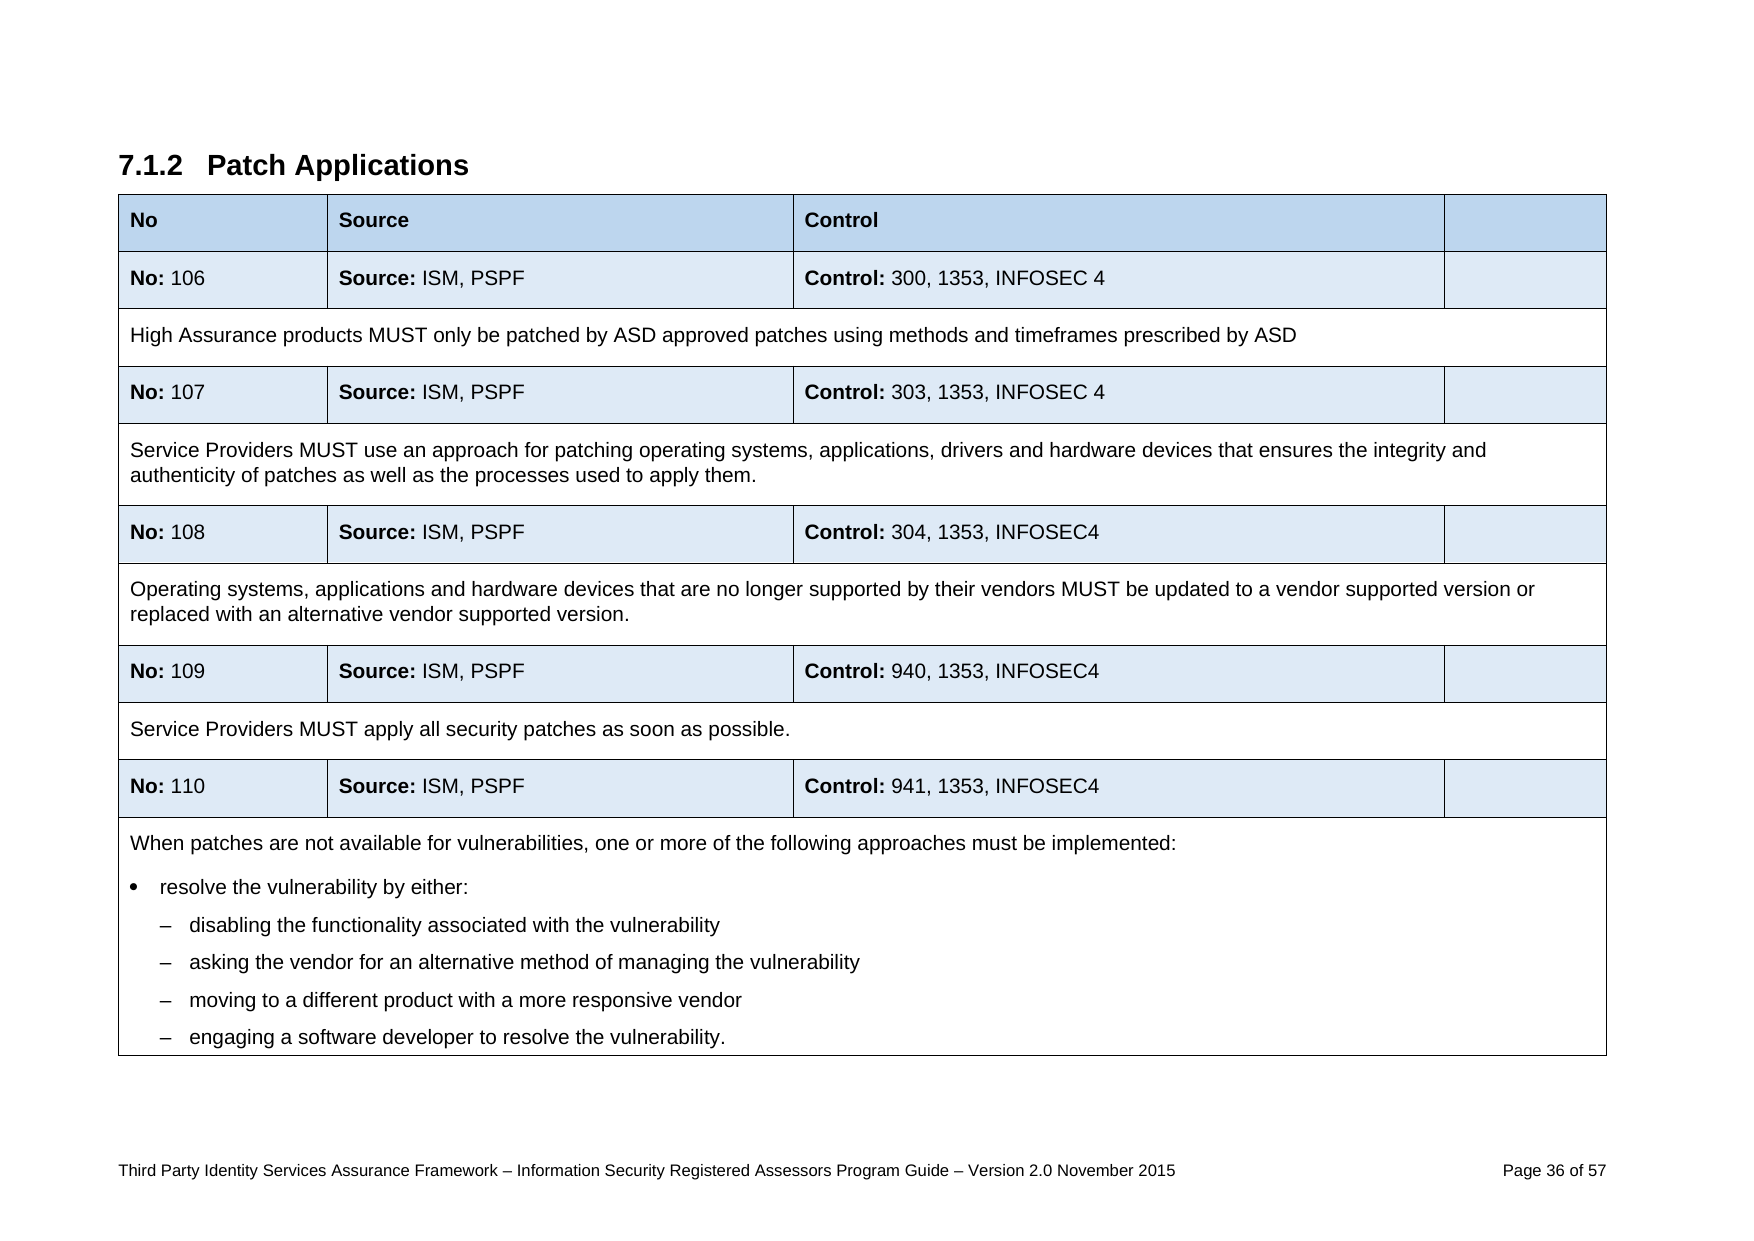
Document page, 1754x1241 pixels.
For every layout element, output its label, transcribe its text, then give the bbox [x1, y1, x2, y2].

table_cell [1445, 367, 1606, 423]
table_cell Source: ISM, PSPF [328, 646, 793, 702]
table_cell No: 106 [119, 252, 327, 308]
table_cell [1445, 760, 1606, 817]
table_cell No: 107 [119, 367, 327, 423]
table_cell Source: ISM, PSPF [328, 367, 793, 423]
table_cell [1445, 252, 1606, 308]
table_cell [119, 818, 1606, 1055]
table_cell Control: 941, 1353, INFOSEC4 [794, 760, 1444, 817]
table_header Source [328, 195, 793, 251]
table_cell [1445, 646, 1606, 702]
table_header Control [794, 195, 1444, 251]
table_cell Source: ISM, PSPF [328, 506, 793, 562]
table_cell Control: 300, 1353, INFOSEC 4 [794, 252, 1444, 308]
table_cell Source: ISM, PSPF [328, 252, 793, 308]
subtitle Patch Applications [118, 148, 1606, 181]
table_cell Control: 940, 1353, INFOSEC4 [794, 646, 1444, 702]
table_cell Service Providers MUST use an approach for patching operating systems, applications, drivers and hardware devices that ensures the integrity and authenticity of patches as well as the processes used to apply them. [119, 424, 1606, 505]
table_cell Source: ISM, PSPF [328, 760, 793, 817]
table_header [1445, 195, 1606, 251]
table_cell Service Providers MUST apply all security patches as soon as possible. [119, 703, 1606, 759]
table_cell No: 108 [119, 506, 327, 562]
table_cell No: 109 [119, 646, 327, 702]
table_header No [119, 195, 327, 251]
table_cell High Assurance products MUST only be patched by ASD approved patches using methods and timeframes prescribed by ASD [119, 309, 1606, 366]
table_cell No: 110 [119, 760, 327, 817]
table_cell [1445, 506, 1606, 562]
table_cell Control: 304, 1353, INFOSEC4 [794, 506, 1444, 562]
table_cell Control: 303, 1353, INFOSEC 4 [794, 367, 1444, 423]
table_cell Operating systems, applications and hardware devices that are no longer supported by their vendors MUST be updated to a vendor supported version or replaced with an alternative vendor supported version. [119, 564, 1606, 645]
